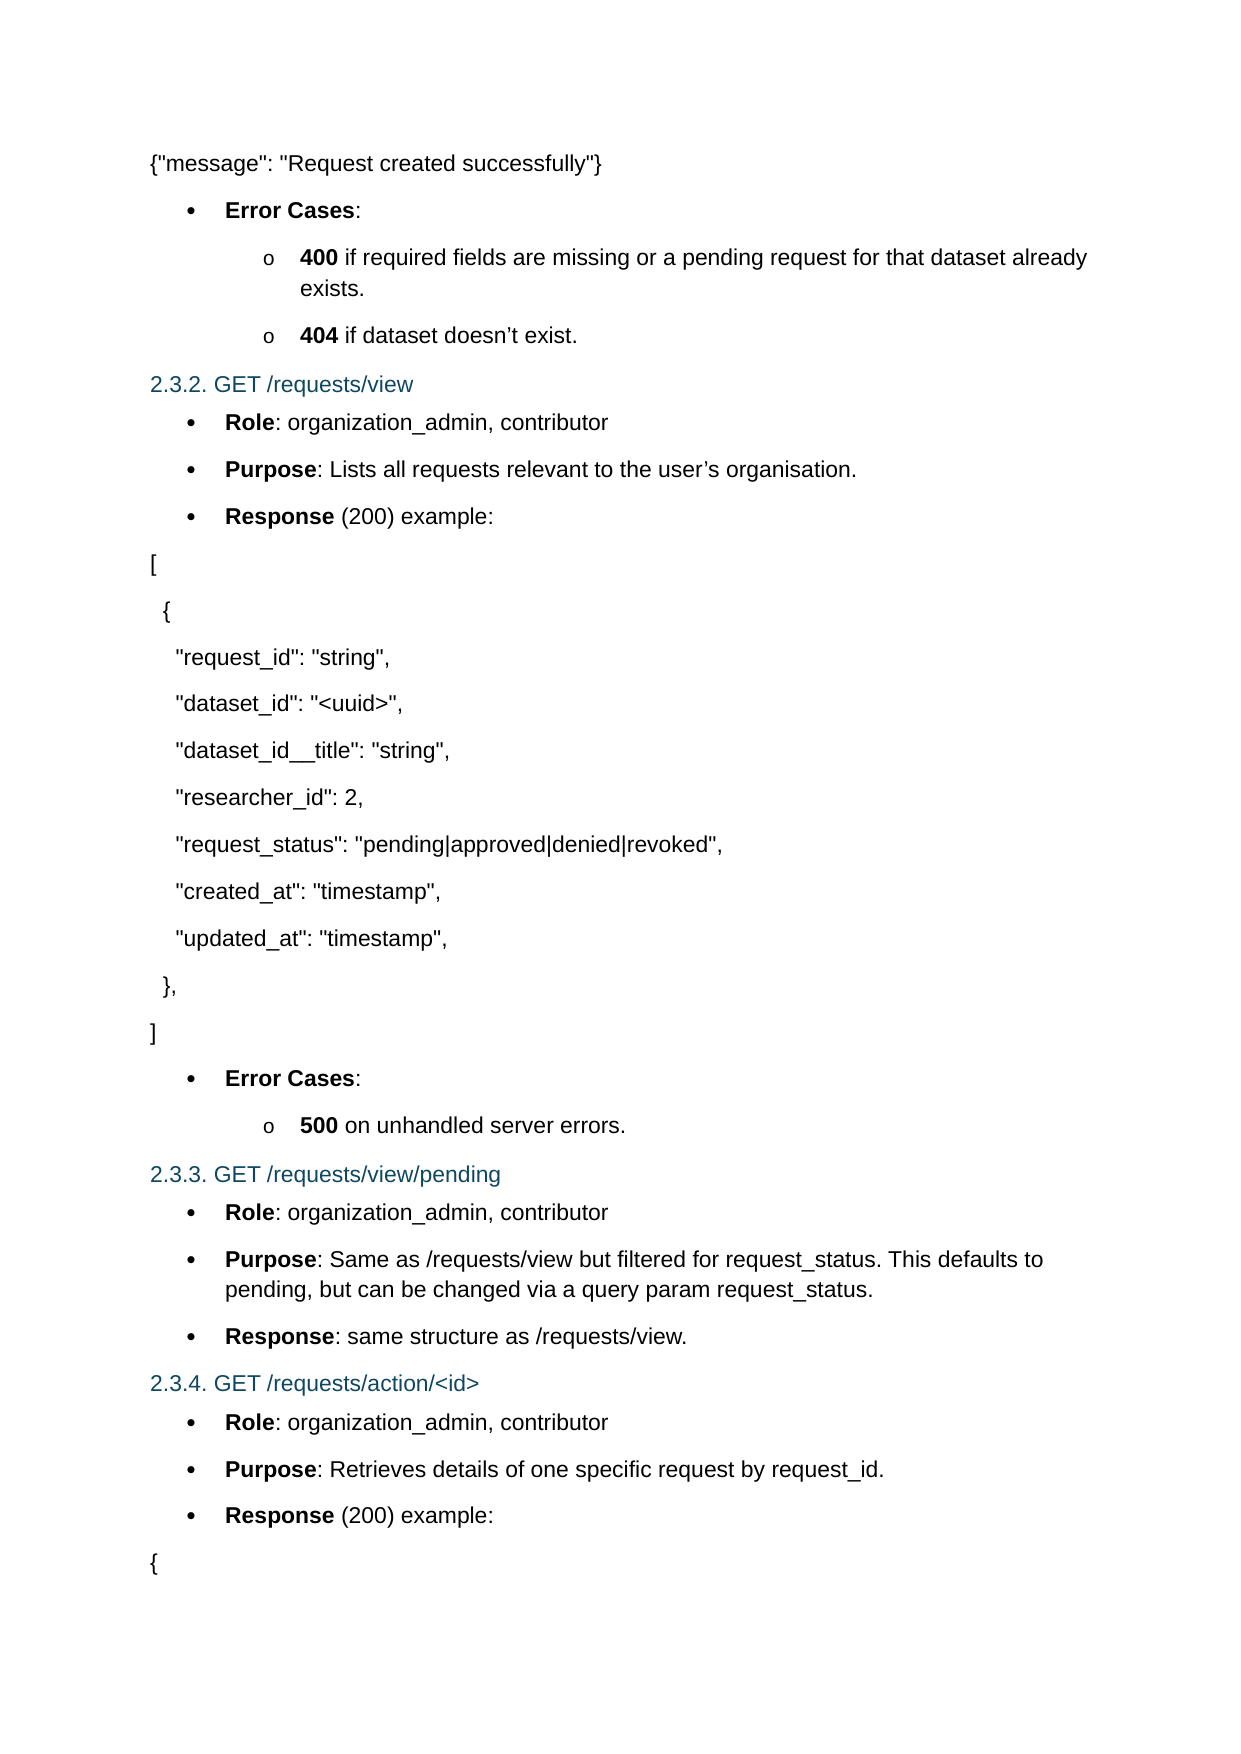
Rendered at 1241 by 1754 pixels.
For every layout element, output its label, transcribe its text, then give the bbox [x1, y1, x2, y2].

subtitle 2.3.4. GET /requests/action/<id> [150, 1370, 1090, 1396]
text "request_id": "string", [150, 643, 1090, 670]
list 500 on unhandled server errors. [262, 1112, 1090, 1140]
text { [150, 597, 1090, 623]
list Purpose: Same as /requests/view but filtered for request_status. This defaults to pending, but can be changed via a query param request_status. [187, 1246, 1090, 1303]
text "created_at": "timestamp", [150, 878, 1090, 904]
subtitle 2.3.2. GET /requests/view [150, 371, 1090, 397]
list Role: organization_admin, contributor [187, 1199, 1090, 1226]
list Response (200) example: [187, 1502, 1090, 1529]
text { [150, 1549, 1090, 1576]
list Role: organization_admin, contributor [187, 409, 1090, 436]
list 404 if dataset doesn’t exist. [262, 322, 1090, 350]
list 400 if required fields are missing or a pending request for that dataset already exists. [262, 244, 1090, 302]
text [ [150, 550, 1090, 576]
text "updated_at": "timestamp", [150, 925, 1090, 951]
text "request_status": "pending|approved|denied|revoked", [150, 831, 1090, 857]
list Response: same structure as /requests/view. [187, 1323, 1090, 1349]
list Response (200) example: [187, 503, 1090, 529]
text "dataset_id": "<uuid>", [150, 690, 1090, 717]
list Error Cases: [187, 197, 1090, 223]
text "researcher_id": 2, [150, 784, 1090, 811]
text {"message": "Request created successfully"} [150, 150, 1090, 176]
list Error Cases: [187, 1065, 1090, 1092]
list Role: organization_admin, contributor [187, 1409, 1090, 1435]
list Purpose: Retrieves details of one specific request by request_id. [187, 1456, 1090, 1482]
text ] [150, 1018, 1090, 1045]
list Purpose: Lists all requests relevant to the user’s organisation. [187, 456, 1090, 482]
text }, [150, 972, 1090, 998]
text "dataset_id__title": "string", [150, 737, 1090, 764]
subtitle 2.3.3. GET /requests/view/pending [150, 1161, 1090, 1187]
